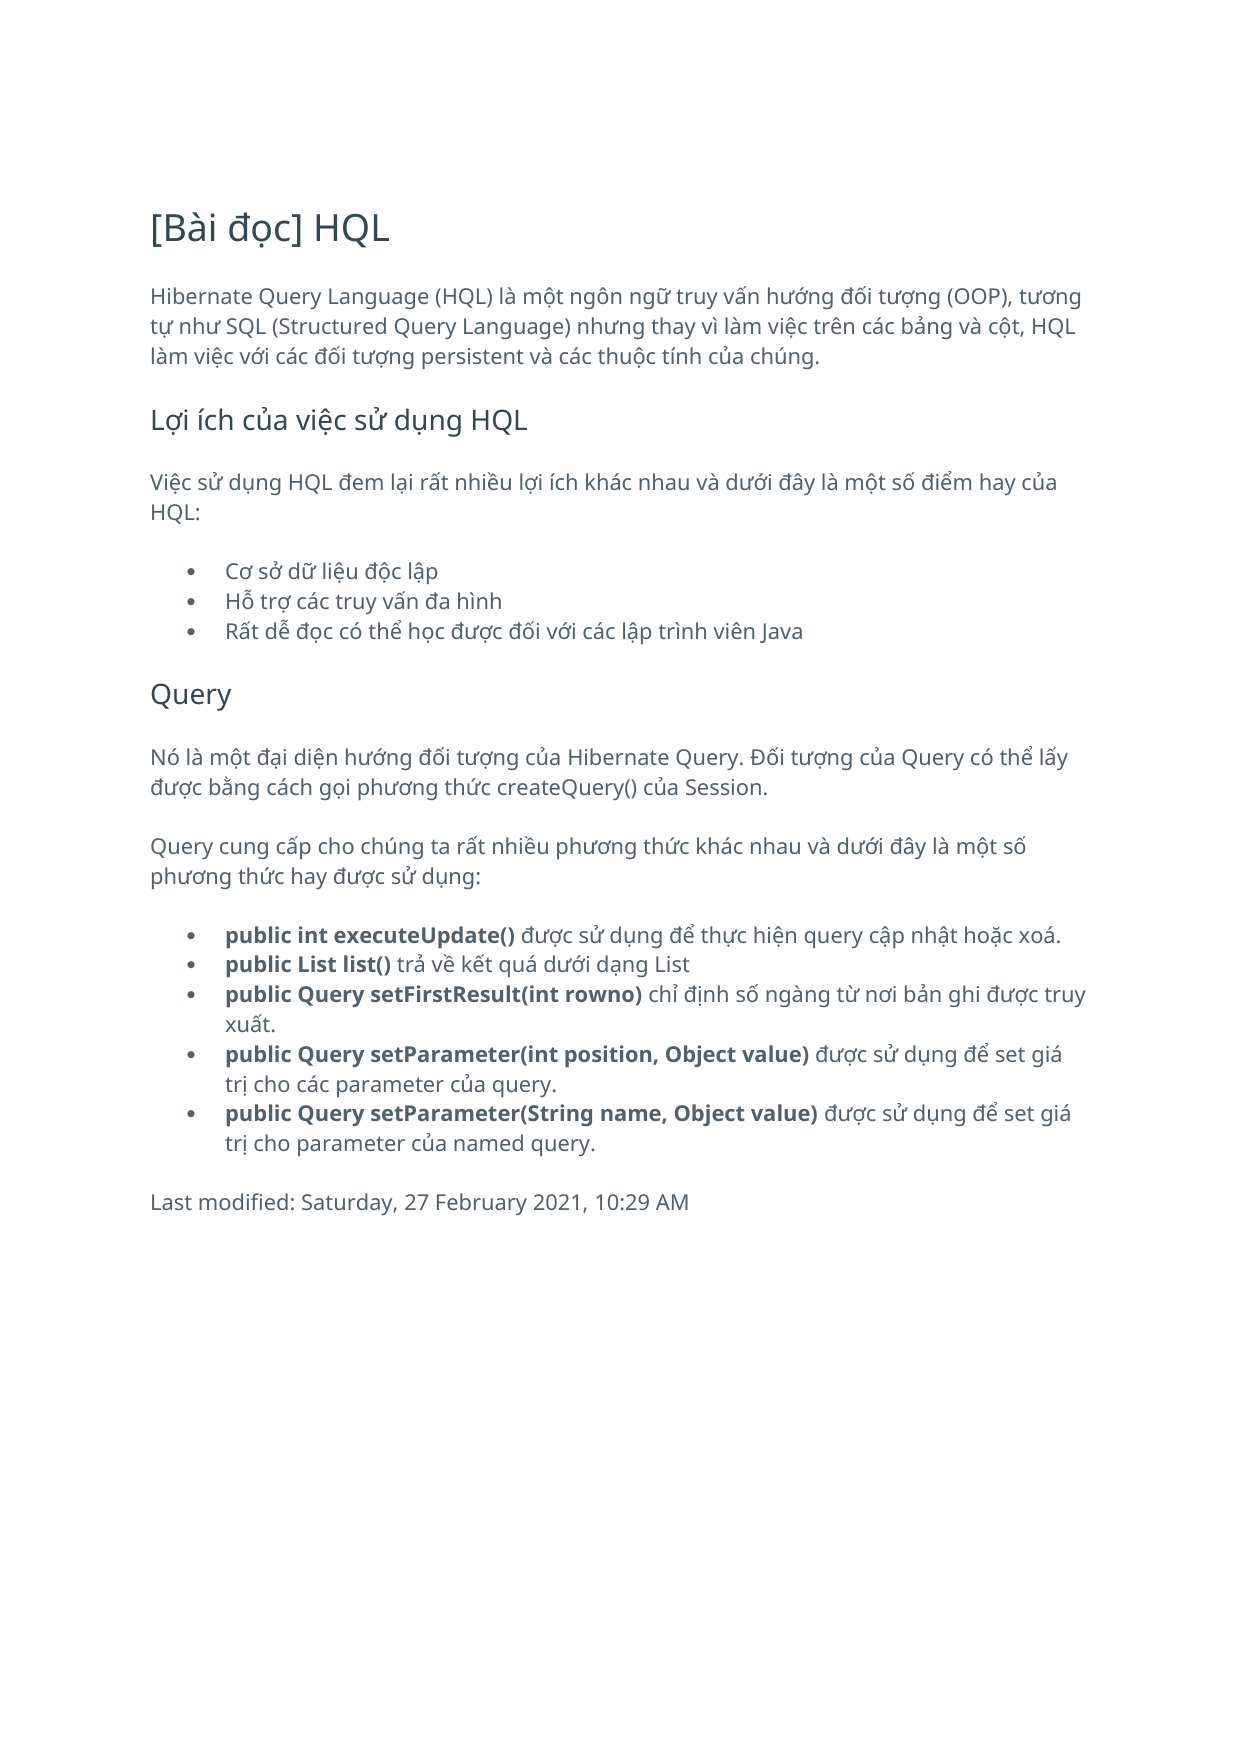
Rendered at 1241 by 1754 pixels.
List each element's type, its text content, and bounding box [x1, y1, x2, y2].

text Nó là một đại diện hướng đối tượng của Hibernate Query. Đối tượng của Query có thể lấy được bằng cách gọi phương thức createQuery() của Session. [150, 742, 1090, 802]
list public List list() trả về kết quá dưới dạng List [187, 949, 1090, 979]
text [Bài đọc] HQL [150, 150, 1090, 252]
list public Query setFirstResult(int rowno) chỉ định số ngàng từ nơi bản ghi được truy xuất. [187, 979, 1090, 1039]
text Hibernate Query Language (HQL) là một ngôn ngữ truy vấn hướng đối tượng (OOP), tương tự như SQL (Structured Query Language) nhưng thay vì làm việc trên các bảng và cột, HQL làm việc với các đối tượng persistent và các thuộc tính của chúng. [150, 281, 1090, 371]
text Last modified: Saturday, 27 February 2021, 10:29 AM [150, 1187, 1090, 1217]
list Rất dễ đọc có thể học được đối với các lập trình viên Java [187, 616, 1090, 645]
list public Query setParameter(int position, Object value) được sử dụng để set giá trị cho các parameter của query. [187, 1039, 1090, 1098]
list Cơ sở dữ liệu độc lập [187, 556, 1090, 586]
text Query [150, 674, 1090, 713]
list Hỗ trợ các truy vấn đa hình [187, 586, 1090, 616]
list public int executeUpdate() được sử dụng để thực hiện query cập nhật hoặc xoá. [187, 919, 1090, 949]
list public Query setParameter(String name, Object value) được sử dụng để set giá trị cho parameter của named query. [187, 1098, 1090, 1158]
text Lợi ích của việc sử dụng HQL [150, 400, 1090, 438]
text Query cung cấp cho chúng ta rất nhiều phương thức khác nhau và dưới đây là một số phương thức hay được sử dụng: [150, 831, 1090, 890]
text Việc sử dụng HQL đem lại rất nhiều lợi ích khác nhau và dưới đây là một số điểm hay của HQL: [150, 467, 1090, 527]
